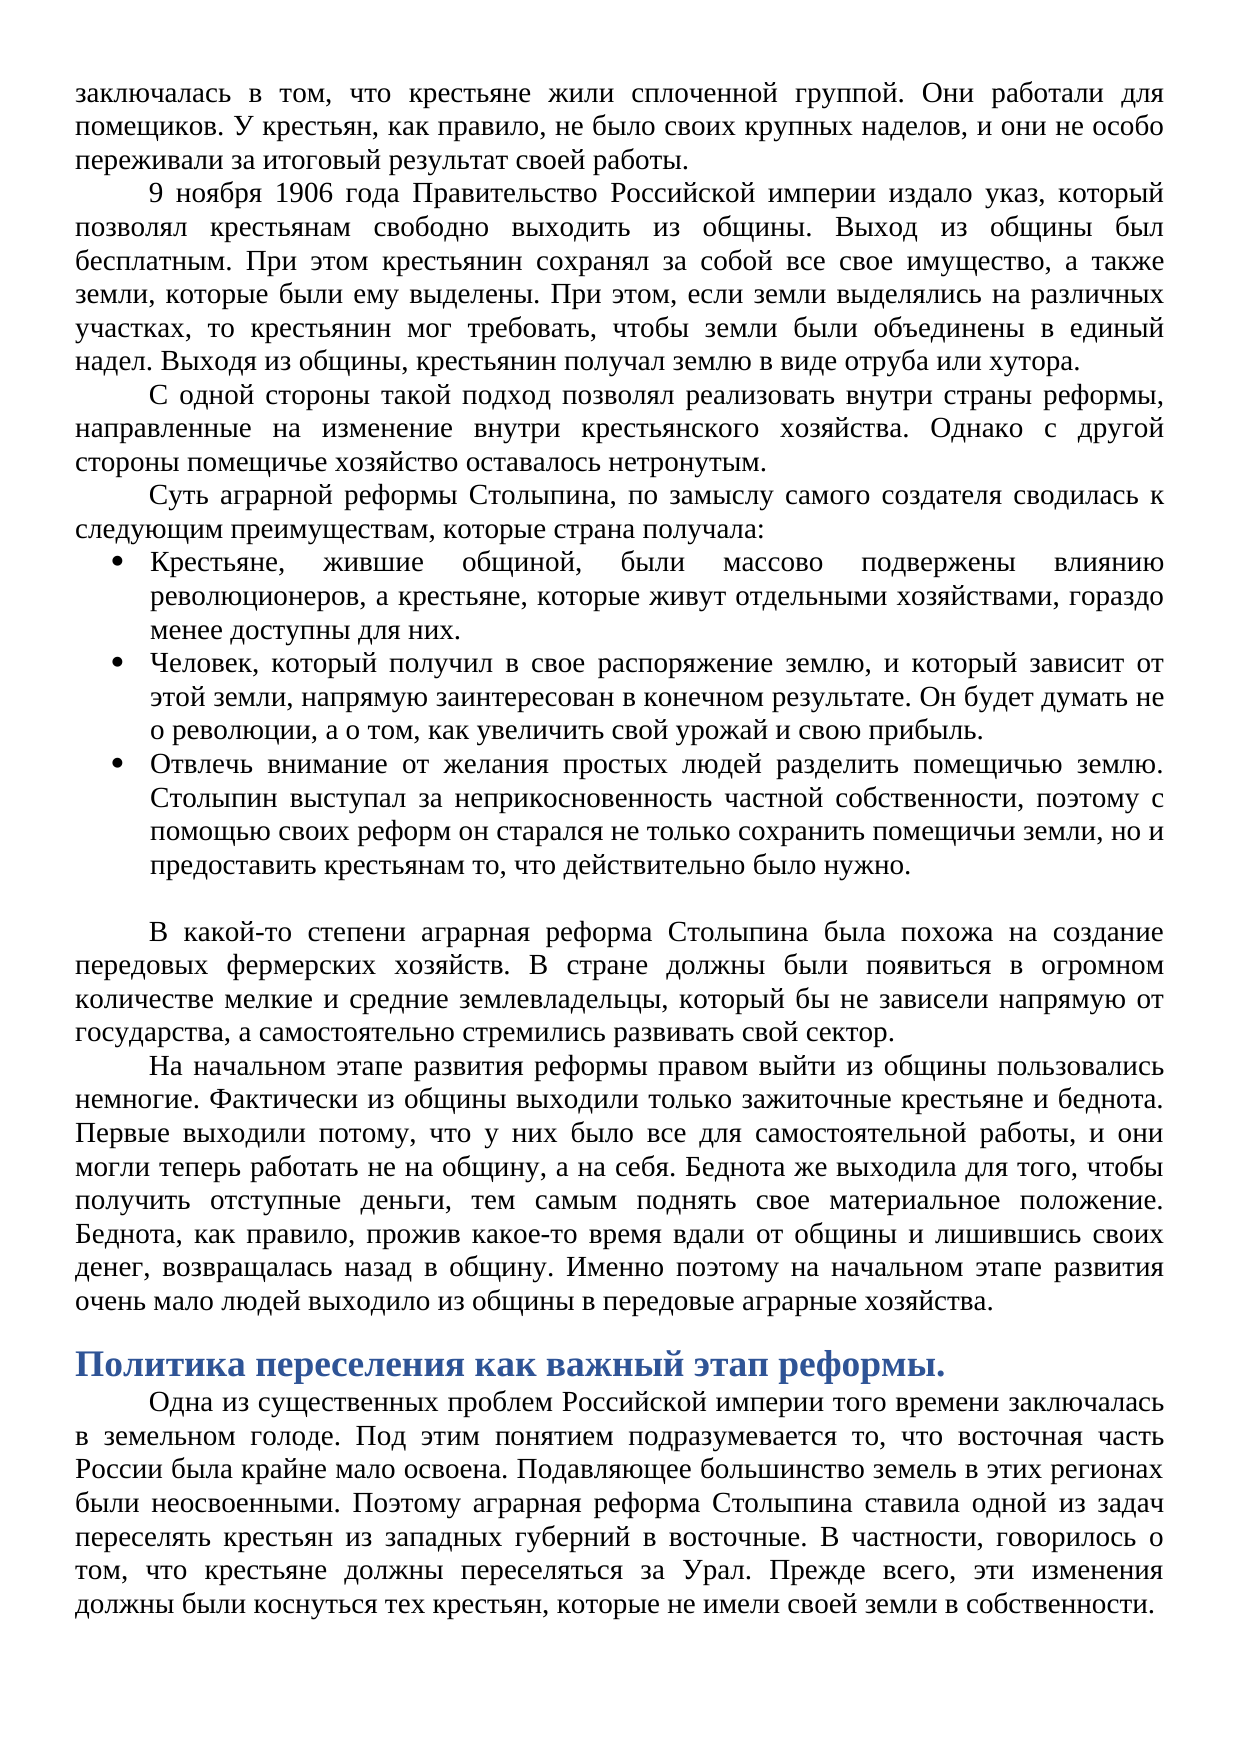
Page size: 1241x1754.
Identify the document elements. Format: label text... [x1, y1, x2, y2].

list Человек, который получил в свое распоряжение землю, и который зависит от этой земли, напрямую заинтересован в конечном результате. Он будет думать не о революции, а о том, как увеличить свой урожай и свою прибыль. [112, 645, 1165, 746]
subtitle Политика переселения как важный этап реформы. [75, 1341, 1165, 1384]
text В какой-то степени аграрная реформа Столыпина была похожа на создание передовых фермерских хозяйств. В стране должны были появиться в огромном количестве мелкие и средние землевладельцы, который бы не зависели напрямую от государства, а самостоятельно стремились развивать свой сектор. [75, 914, 1165, 1048]
text С одной стороны такой подход позволял реализовать внутри страны реформы, направленные на изменение внутри крестьянского хозяйства. Однако с другой стороны помещичье хозяйство оставалось нетронутым. [75, 377, 1165, 477]
text На начальном этапе развития реформы правом выйти из общины пользовались немногие. Фактически из общины выходили только зажиточные крестьяне и беднота. Первые выходили потому, что у них было все для самостоятельной работы, и они могли теперь работать не на общину, а на себя. Беднота же выходила для того, чтобы получить отступные деньги, тем самым поднять свое материальное положение. Беднота, как правило, прожив какое-то время вдали от общины и лишившись своих денег, возвращалась назад в общину. Именно поэтому на начальном этапе развития очень мало людей выходило из общины в передовые аграрные хозяйства. [75, 1048, 1165, 1316]
text Суть аграрной реформы Столыпина, по замыслу самого создателя сводилась к следующим преимуществам, которые страна получала: [75, 477, 1165, 544]
text 9 ноября 1906 года Правительство Российской империи издало указ, который позволял крестьянам свободно выходить из общины. Выход из общины был бесплатным. При этом крестьянин сохранял за собой все свое имущество, а также земли, которые были ему выделены. При этом, если земли выделялись на различных участках, то крестьянин мог требовать, чтобы земли были объединены в единый надел. Выходя из общины, крестьянин получал землю в виде отруба или хутора. [75, 176, 1165, 377]
text Одна из существенных проблем Российской империи того времени заключалась в земельном голоде. Под этим понятием подразумевается то, что восточная часть России была крайне мало освоена. Подавляющее большинство земель в этих регионах были неосвоенными. Поэтому аграрная реформа Столыпина ставила одной из задач переселять крестьян из западных губерний в восточные. В частности, говорилось о том, что крестьяне должны переселяться за Урал. Прежде всего, эти изменения должны были коснуться тех крестьян, которые не имели своей земли в собственности. [75, 1384, 1165, 1619]
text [75, 75, 1165, 176]
list Отвлечь внимание от желания простых людей разделить помещичью землю. Столыпин выступал за неприкосновенность частной собственности, поэтому с помощью своих реформ он старался не только сохранить помещичьи земли, но и предоставить крестьянам то, что действительно было нужно. [112, 746, 1165, 880]
list Крестьяне, жившие общиной, были массово подвержены влиянию революционеров, а крестьяне, которые живут отдельными хозяйствами, гораздо менее доступны для них. [112, 544, 1165, 645]
